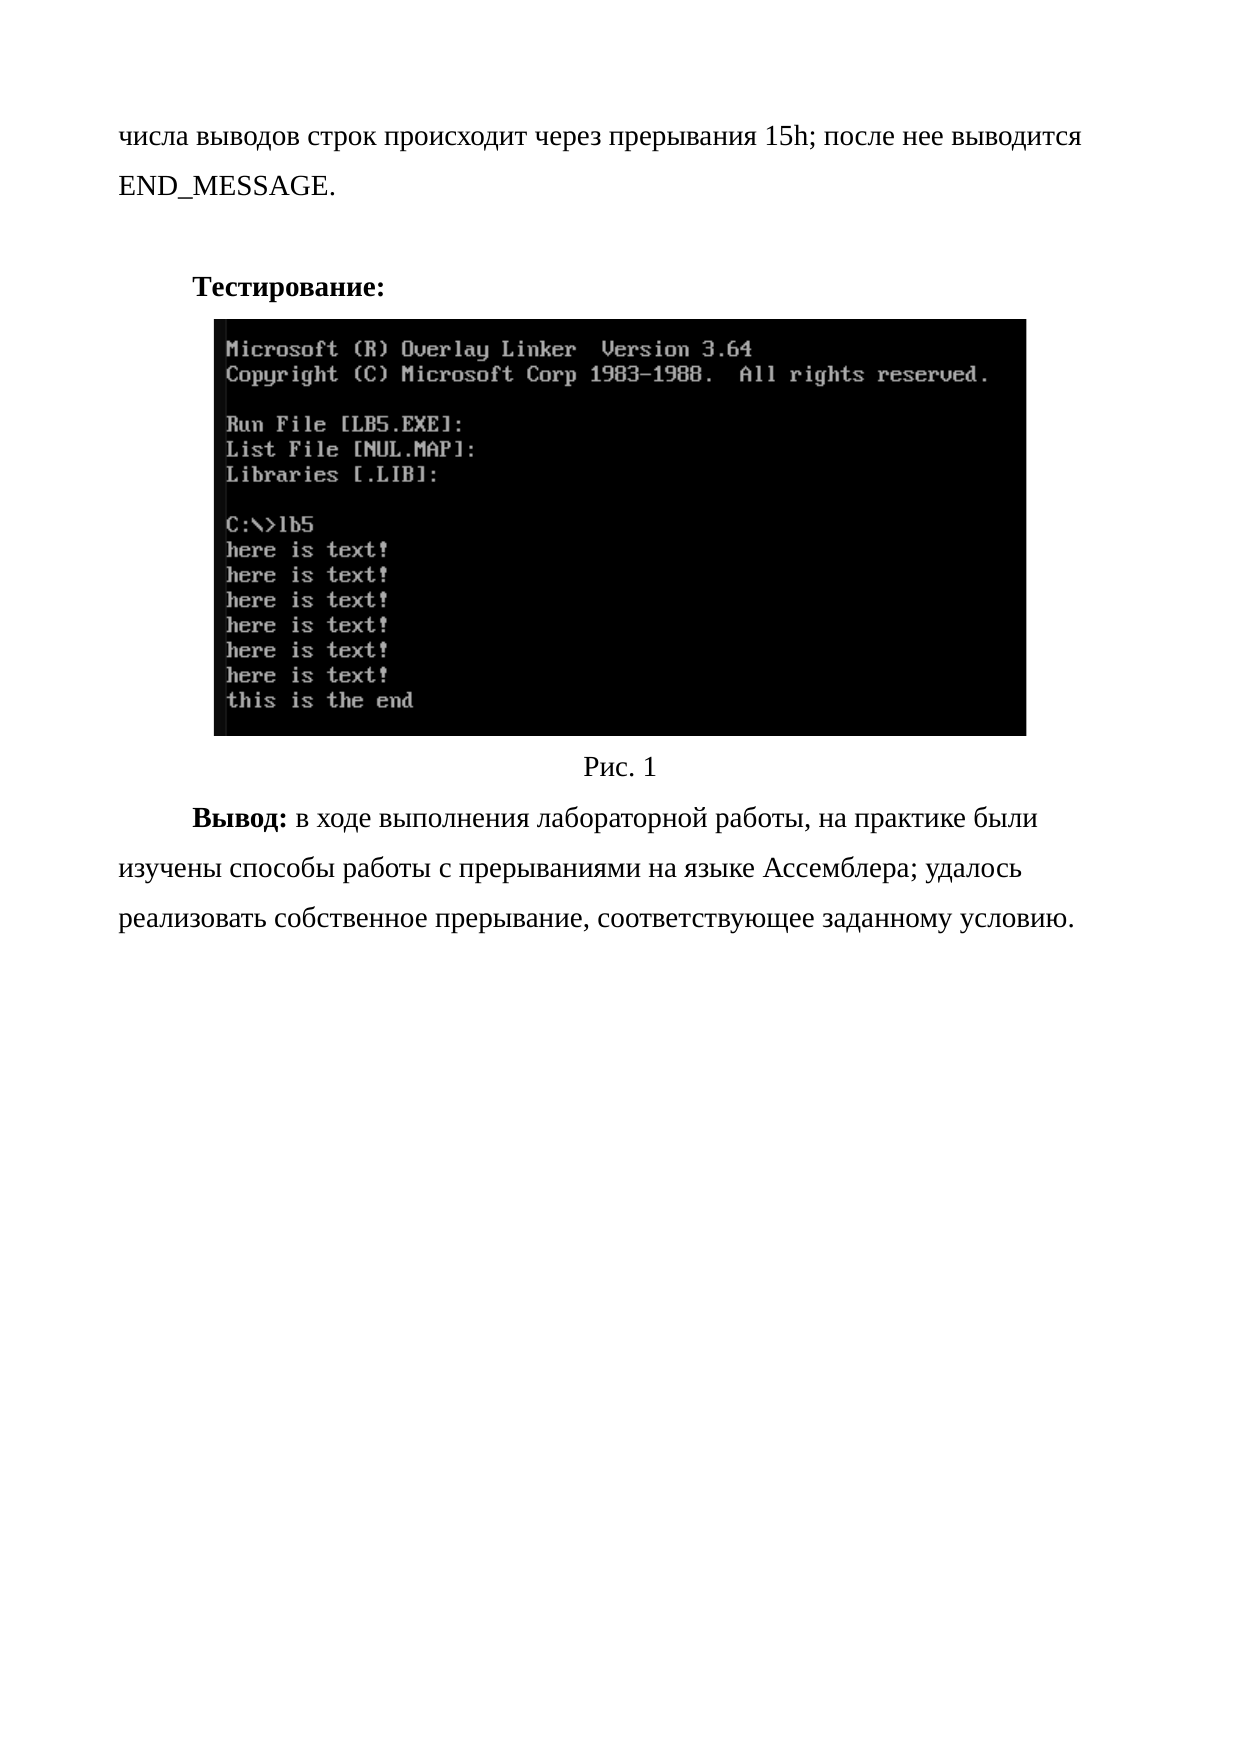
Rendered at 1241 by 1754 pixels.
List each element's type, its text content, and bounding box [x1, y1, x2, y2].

picture [213, 319, 1027, 736]
text Тестирование: [118, 269, 1122, 303]
text Вывод: в ходе выполнения лабораторной работы, на практике были изучены способы работы с прерываниями на языке Ассемблера; удалось реализовать собственное прерывание, соответствующее заданному условию. [118, 800, 1122, 934]
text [118, 118, 1122, 202]
text Рис. 1 [118, 749, 1122, 783]
